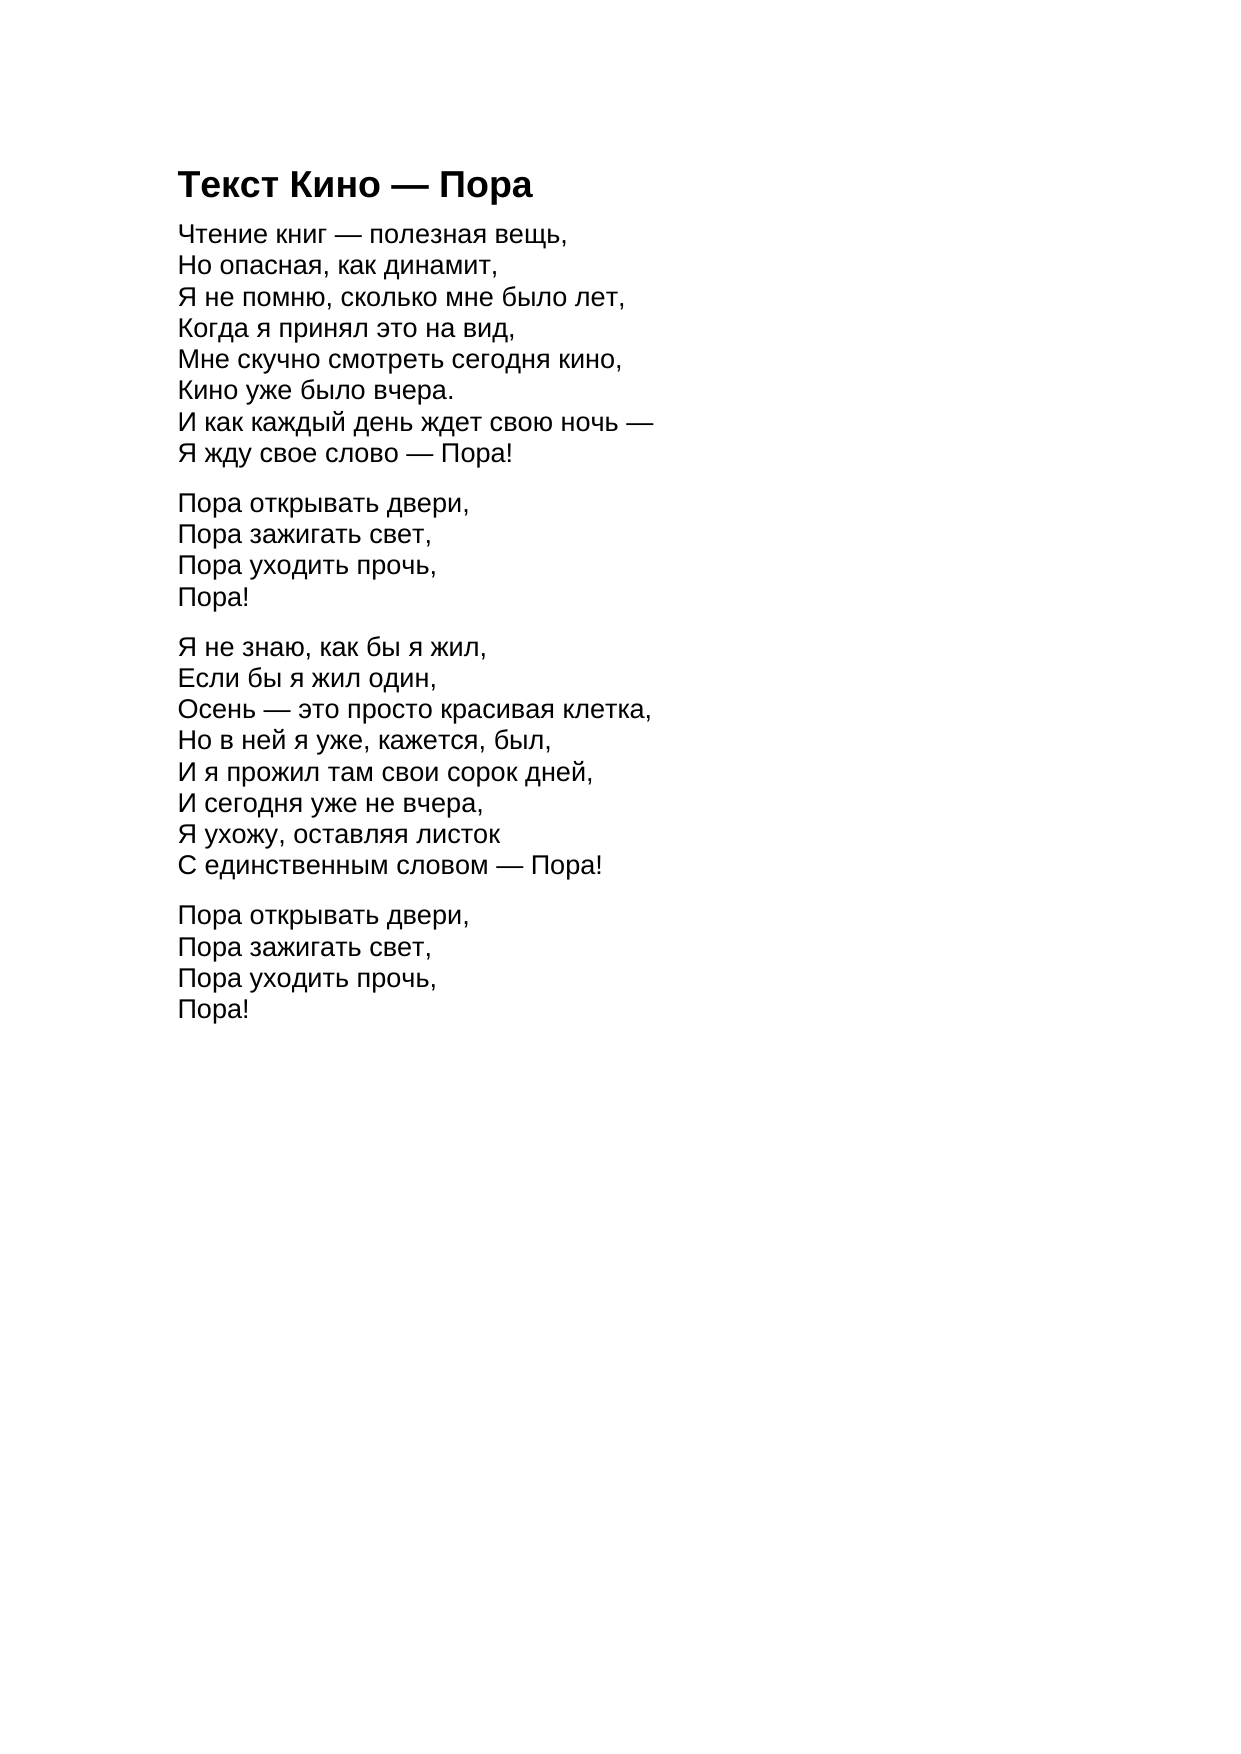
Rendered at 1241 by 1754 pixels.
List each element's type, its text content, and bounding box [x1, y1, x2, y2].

text Текст Кино — Пора [177, 162, 1152, 206]
text Пора открывать двери, Пора зажигать свет, Пора уходить прочь, Пора! [177, 899, 1152, 1024]
text Чтение книг — полезная вещь, Но опасная, как динамит, Я не помню, сколько мне было лет, Когда я принял это на вид, Мне скучно смотреть сегодня кино, Кино уже было вчера. И как каждый день ждет свою ночь — Я жду свое слово — Пора! [177, 218, 1152, 468]
text Я не знаю, как бы я жил, Если бы я жил один, Осень — это просто красивая клетка, Но в ней я уже, кажется, был, И я прожил там свои сорок дней, И сегодня уже не вчера, Я ухожу, оставляя листок С единственным словом — Пора! [177, 631, 1152, 881]
text Пора открывать двери, Пора зажигать свет, Пора уходить прочь, Пора! [177, 487, 1152, 612]
